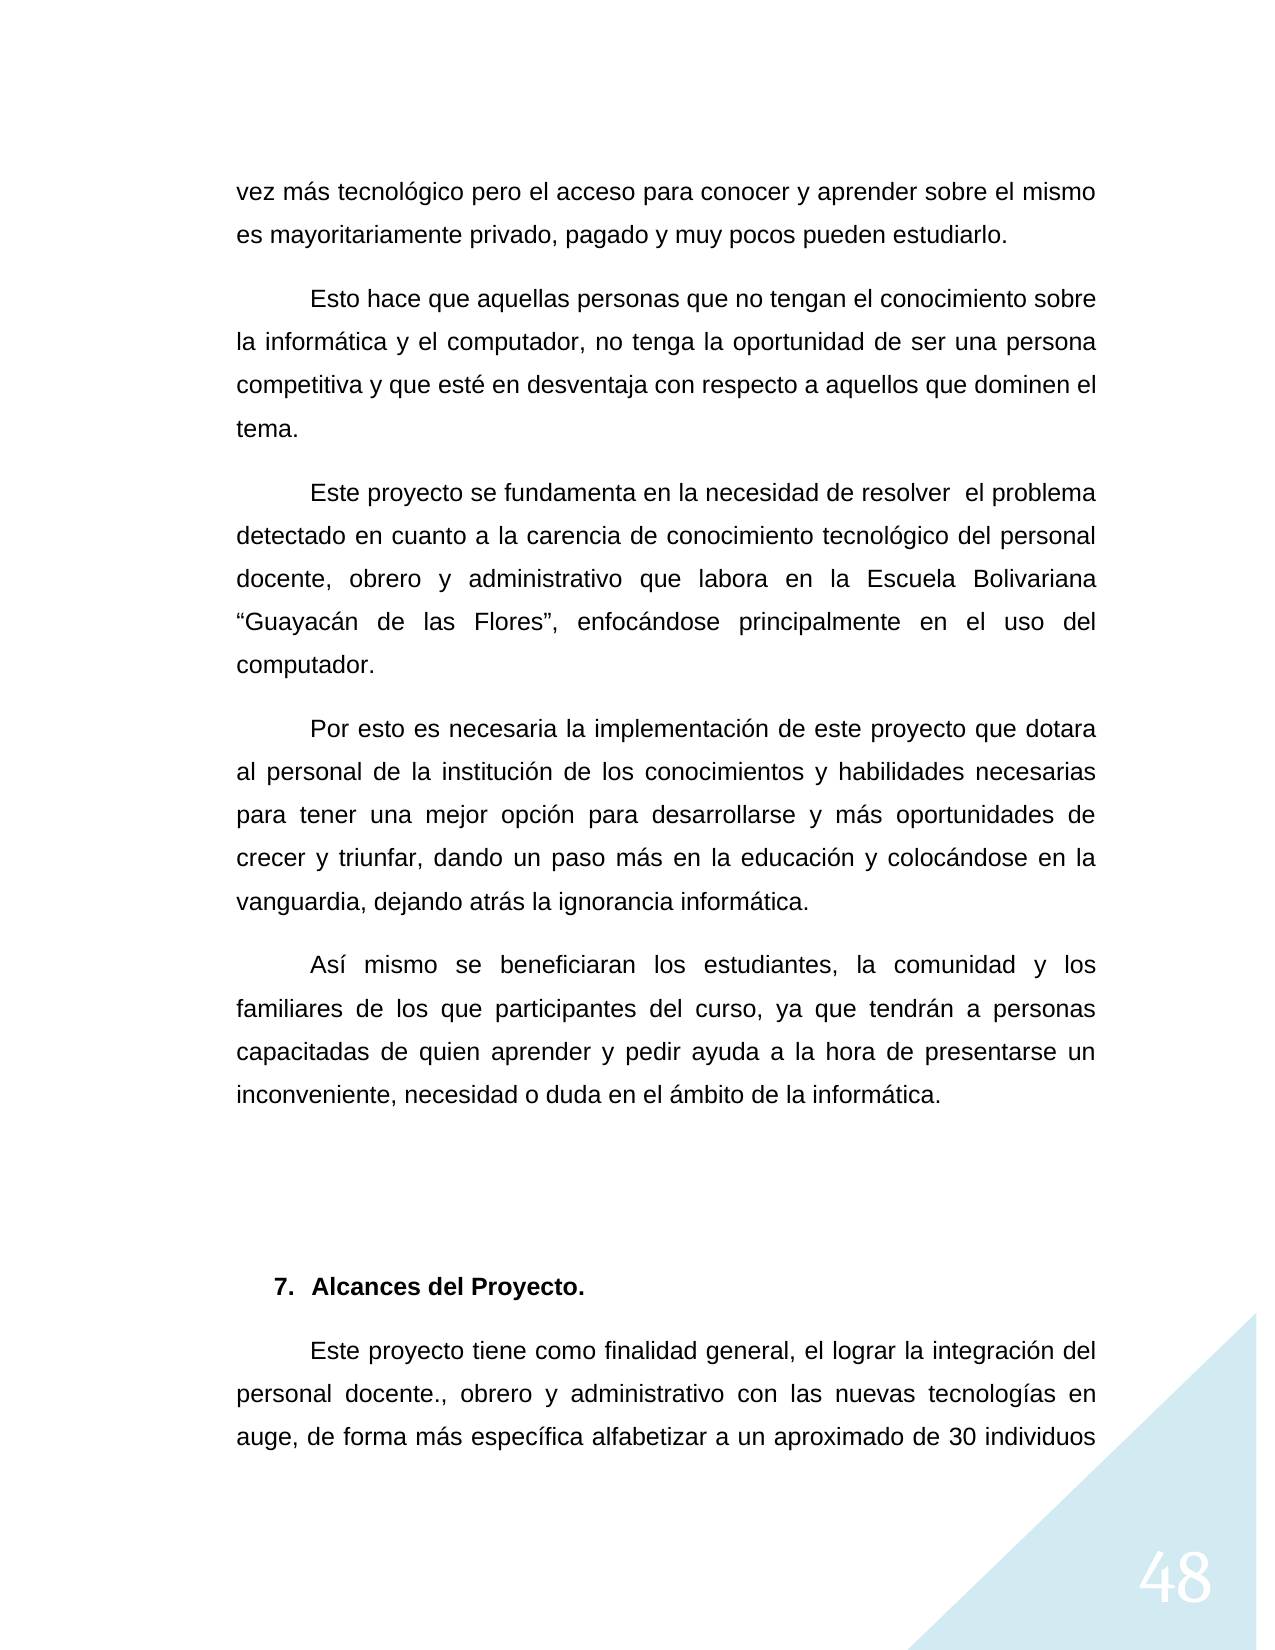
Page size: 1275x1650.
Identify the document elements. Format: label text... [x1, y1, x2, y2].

text Esto hace que aquellas personas que no tengan el conocimiento sobre la informática y el computador, no tenga la oportunidad de ser una persona competitiva y que esté en desventaja con respecto a aquellos que dominen el tema. [236, 284, 1098, 442]
text Este proyecto se fundamenta en la necesidad de resolver el problema detectado en cuanto a la carencia de conocimiento tecnológico del personal docente, obrero y administrativo que labora en la Escuela Bolivariana “Guayacán de las Flores”, enfocándose principalmente en el uso del computador. [236, 478, 1098, 679]
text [236, 1336, 1098, 1451]
text Así mismo se beneficiaran los estudiantes, la comunidad y los familiares de los que participantes del curso, ya que tendrán a personas capacitadas de quien aprender y pedir ayuda a la hora de presentarse un inconveniente, necesidad o duda en el ámbito de la informática. [236, 951, 1098, 1109]
list Alcances del Proyecto. [274, 1272, 1098, 1301]
text Por esto es necesaria la implementación de este proyecto que dotara al personal de la institución de los conocimientos y habilidades necesarias para tener una mejor opción para desarrollarse y más oportunidades de crecer y triunfar, dando un paso más en la educación y colocándose en la vanguardia, dejando atrás la ignorancia informática. [236, 714, 1098, 915]
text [236, 177, 1098, 249]
